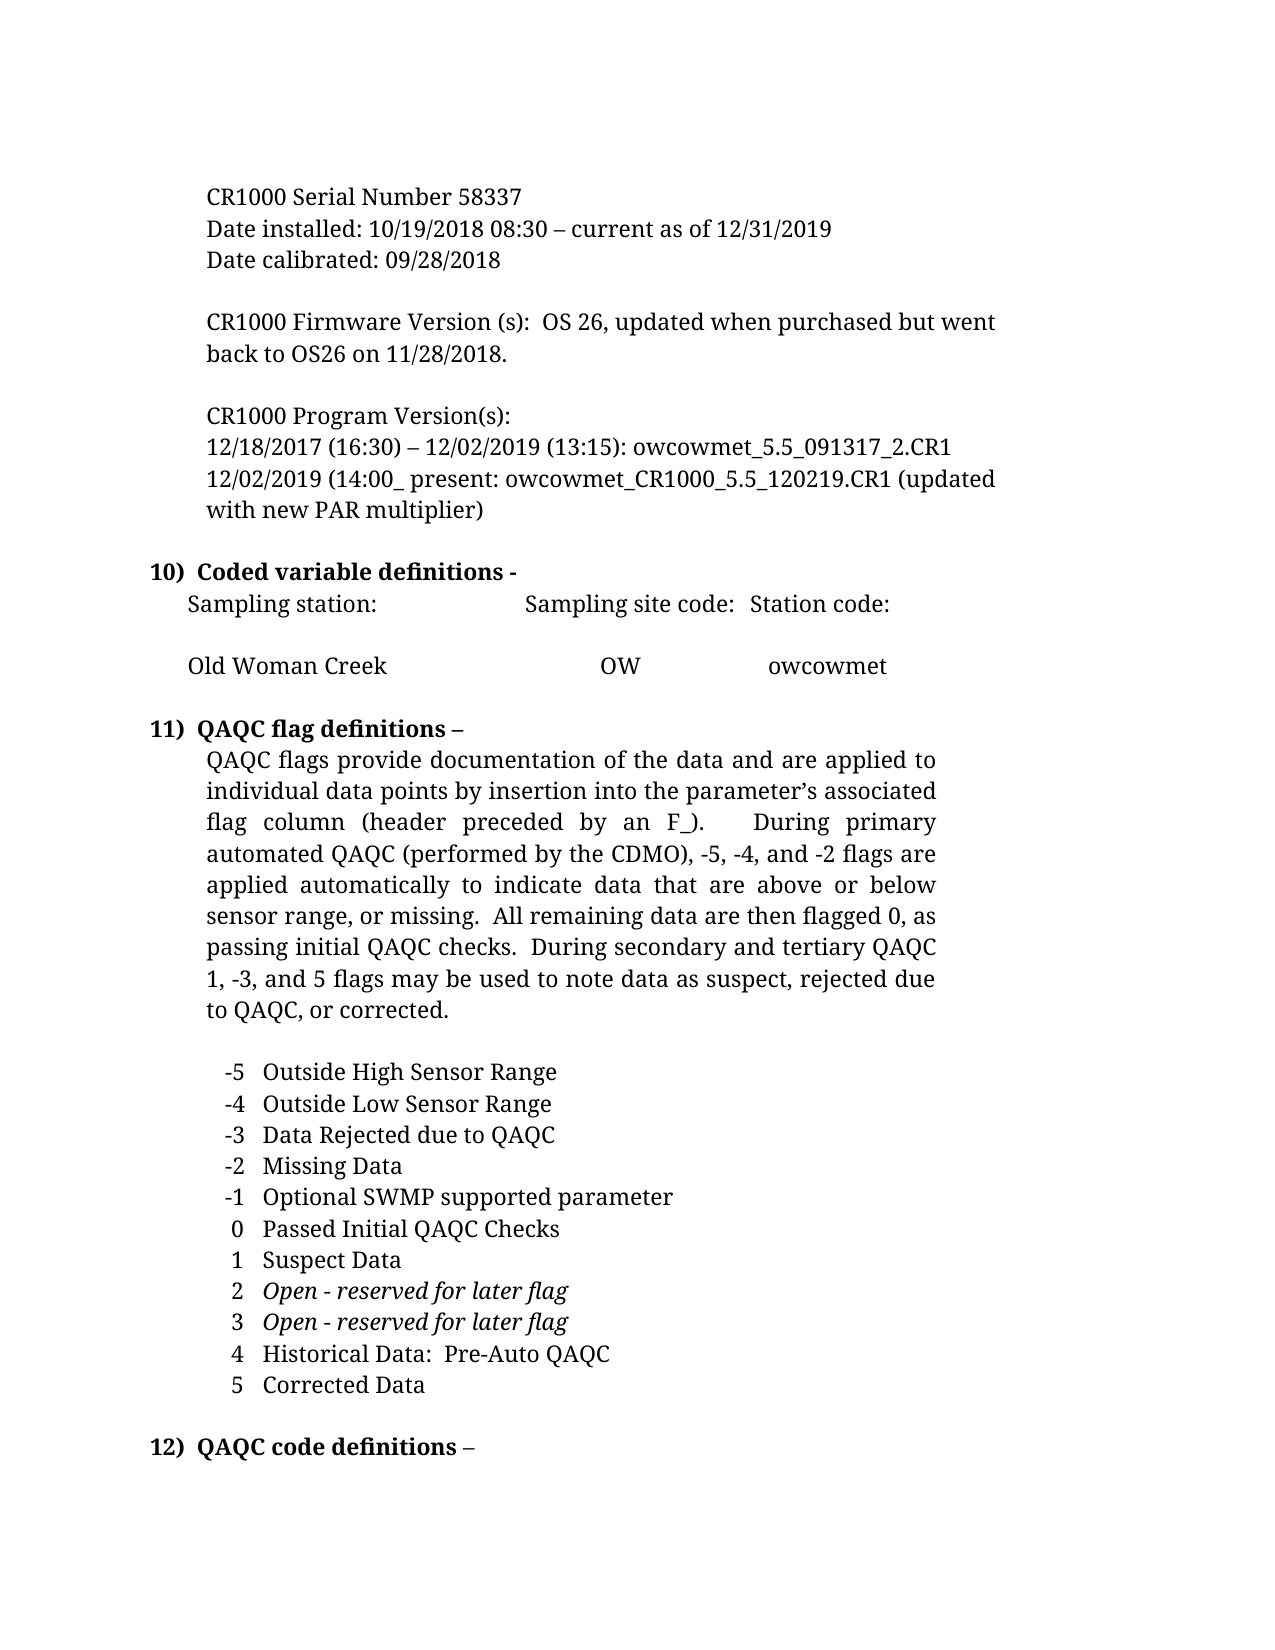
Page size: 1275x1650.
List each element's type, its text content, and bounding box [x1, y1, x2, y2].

text 4 Historical Data: Pre-Auto QAQC [225, 1337, 1031, 1369]
text -1 Optional SWMP supported parameter [225, 1181, 1031, 1212]
text 10) Coded variable definitions - [150, 556, 1031, 587]
text 12) QAQC code definitions – [150, 1431, 1031, 1462]
text Date calibrated: 09/28/2018 [206, 244, 1031, 275]
text CR1000 Serial Number 58337 [206, 181, 1031, 212]
text -3 Data Rejected due to QAQC [225, 1119, 1031, 1150]
text QAQC flags provide documentation of the data and are applied to individual data points by insertion into the parameter’s associated flag column (header preceded by an F_). During primary automated QAQC (performed by the CDMO), -5, -4, and -2 flags are applied automatically to indicate data that are above or below sensor range, or missing. All remaining data are then flagged 0, as passing initial QAQC checks. During secondary and tertiary QAQC 1, -3, and 5 flags may be used to note data as suspect, rejected due to QAQC, or corrected. [206, 744, 937, 1025]
text Sampling station: Sampling site code: Station code: [187, 587, 1031, 619]
text 12/02/2019 (14:00_ present: owcowmet_CR1000_5.5_120219.CR1 (updated with new PAR multiplier) [206, 462, 1031, 525]
text -5 Outside High Sensor Range [225, 1056, 1031, 1087]
text 5 Corrected Data [225, 1369, 1031, 1400]
text 12/18/2017 (16:30) – 12/02/2019 (13:15): owcowmet_5.5_091317_2.CR1 [206, 431, 1031, 462]
text CR1000 Program Version(s): [206, 400, 1031, 431]
text 2 Open - reserved for later flag [225, 1275, 1031, 1306]
text -2 Missing Data [225, 1150, 1031, 1181]
text 1 Suspect Data [225, 1244, 1031, 1275]
text Old Woman Creek OW owcowmet [187, 650, 1031, 681]
text 11) QAQC flag definitions – [150, 712, 1031, 744]
text 0 Passed Initial QAQC Checks [225, 1212, 1031, 1244]
text -4 Outside Low Sensor Range [225, 1087, 1031, 1119]
text Date installed: 10/19/2018 08:30 – current as of 12/31/2019 [206, 212, 1031, 244]
text 3 Open - reserved for later flag [225, 1306, 1031, 1337]
text CR1000 Firmware Version (s): OS 26, updated when purchased but went back to OS26 on 11/28/2018. [206, 306, 1031, 369]
